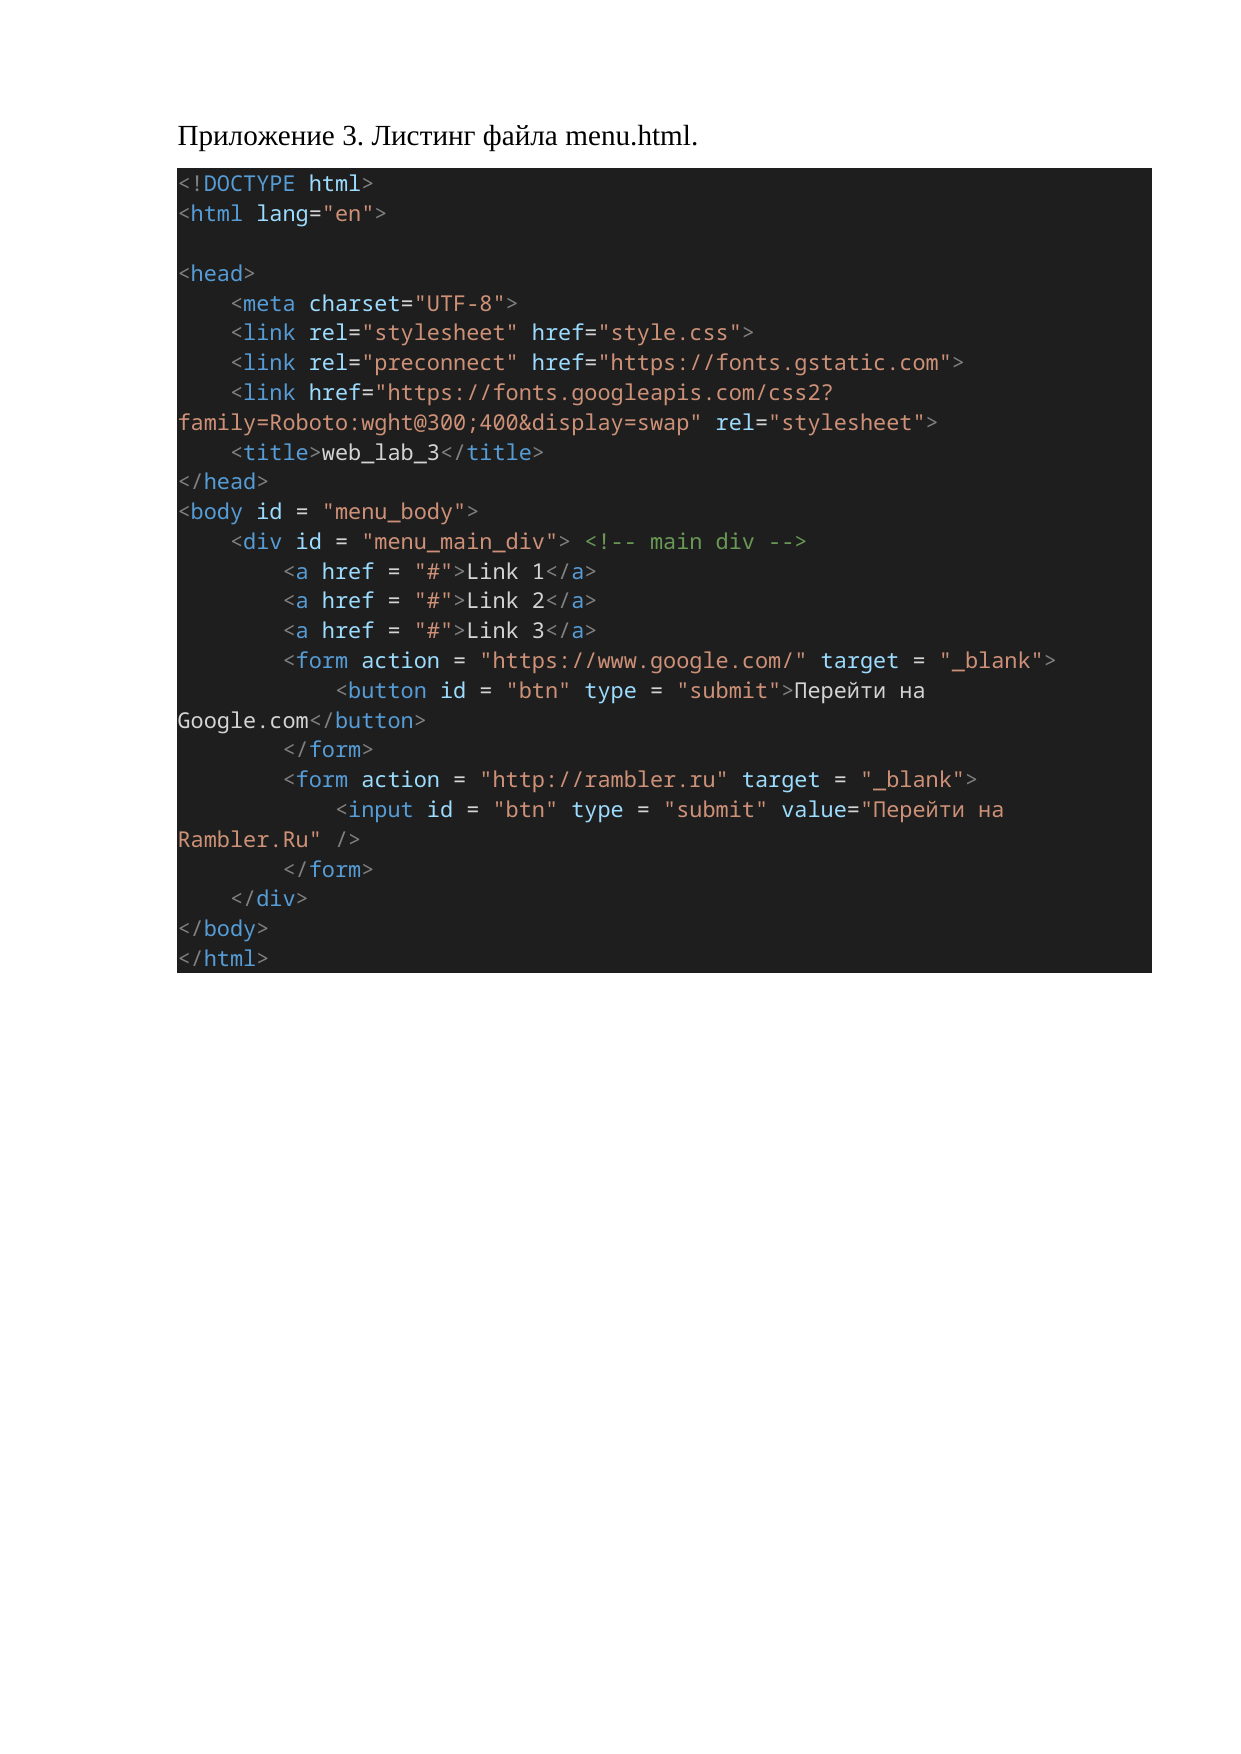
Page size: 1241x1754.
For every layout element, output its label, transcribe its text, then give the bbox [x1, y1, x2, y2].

text <!DOCTYPE html> [177, 168, 1152, 198]
text <a href = "#">Link 2</a> [177, 586, 1152, 615]
text <form action = "http://rambler.ru" target = "_blank"> [177, 764, 1152, 794]
text <head> [177, 258, 1152, 288]
text <title>web_lab_3</title> [177, 437, 1152, 466]
text </form> [177, 854, 1152, 883]
text </head> [177, 466, 1152, 496]
text </form> [177, 734, 1152, 764]
text <a href = "#">Link 3</a> [177, 615, 1152, 645]
text <html lang="en"> [177, 198, 1152, 228]
text <link rel="stylesheet" href="style.css"> [177, 317, 1152, 347]
text <link rel="preconnect" href="https://fonts.gstatic.com"> [177, 347, 1152, 377]
text <input id = "btn" type = "submit" value="Перейти на Rambler.Ru" /> [177, 794, 1152, 854]
text <meta charset="UTF-8"> [177, 288, 1152, 317]
text Приложение 3. Листинг файла menu.html. [177, 118, 1152, 152]
text </div> [177, 883, 1152, 913]
text <body id = "menu_body"> [177, 496, 1152, 526]
text </html> [177, 943, 1152, 973]
text <div id = "menu_main_div"> <!-- main div --> [177, 526, 1152, 556]
text <form action = "https://www.google.com/" target = "_blank"> [177, 645, 1152, 675]
text <button id = "btn" type = "submit">Перейти на Google.com</button> [177, 675, 1152, 734]
text <link href="https://fonts.googleapis.com/css2?family=Roboto:wght@300;400&display=swap" rel="stylesheet"> [177, 377, 1152, 437]
text <a href = "#">Link 1</a> [177, 556, 1152, 586]
text </body> [177, 913, 1152, 943]
